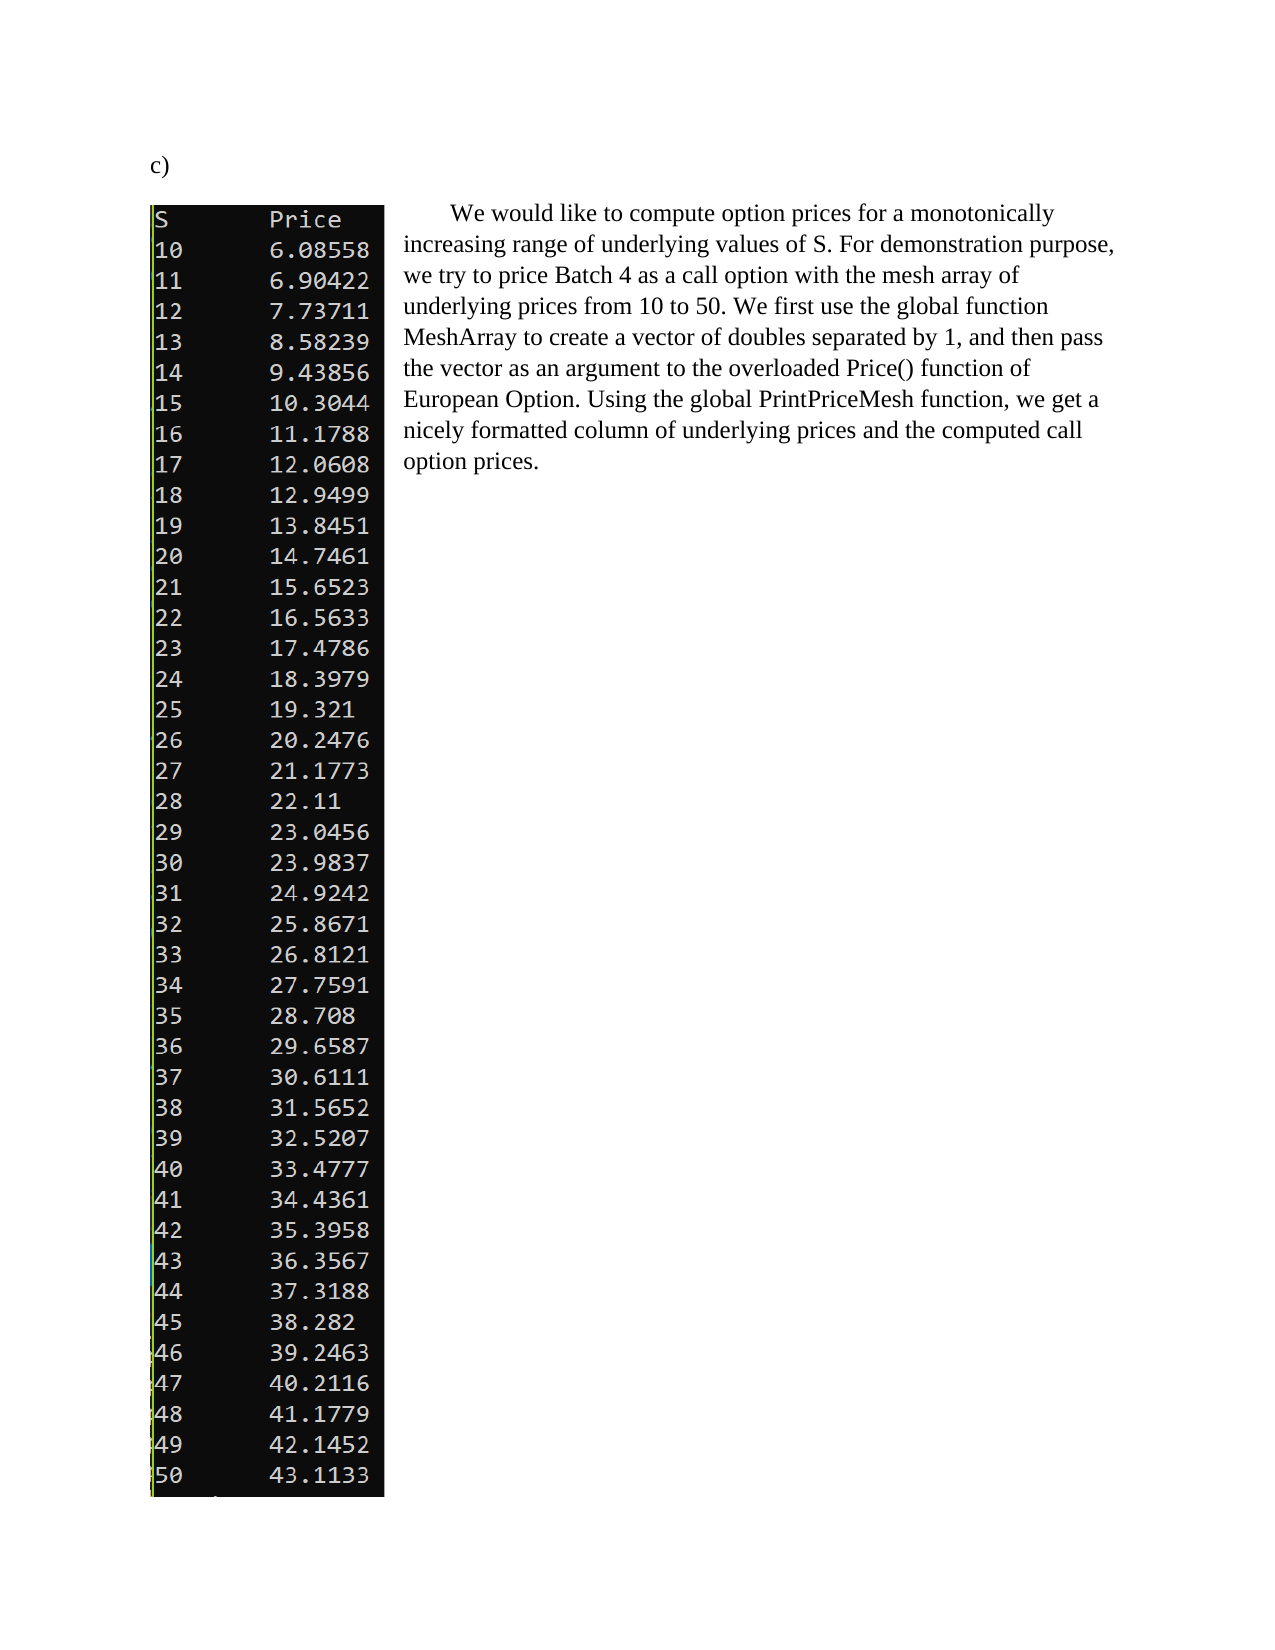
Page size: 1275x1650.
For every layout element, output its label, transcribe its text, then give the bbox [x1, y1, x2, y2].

picture [150, 205, 385, 1496]
text c) [150, 150, 1125, 179]
text We would like to compute option prices for a monotonically increasing range of underlying values of S. For demonstration purpose, we try to price Batch 4 as a call option with the mesh array of underlying prices from 10 to 50. We first use the global function MeshArray to create a vector of doubles separated by 1, and then pass the vector as an argument to the overloaded Price() function of European Option. Using the global PrintPriceMesh function, we get a nicely formatted column of underlying prices and the computed call option prices. [150, 198, 1125, 475]
